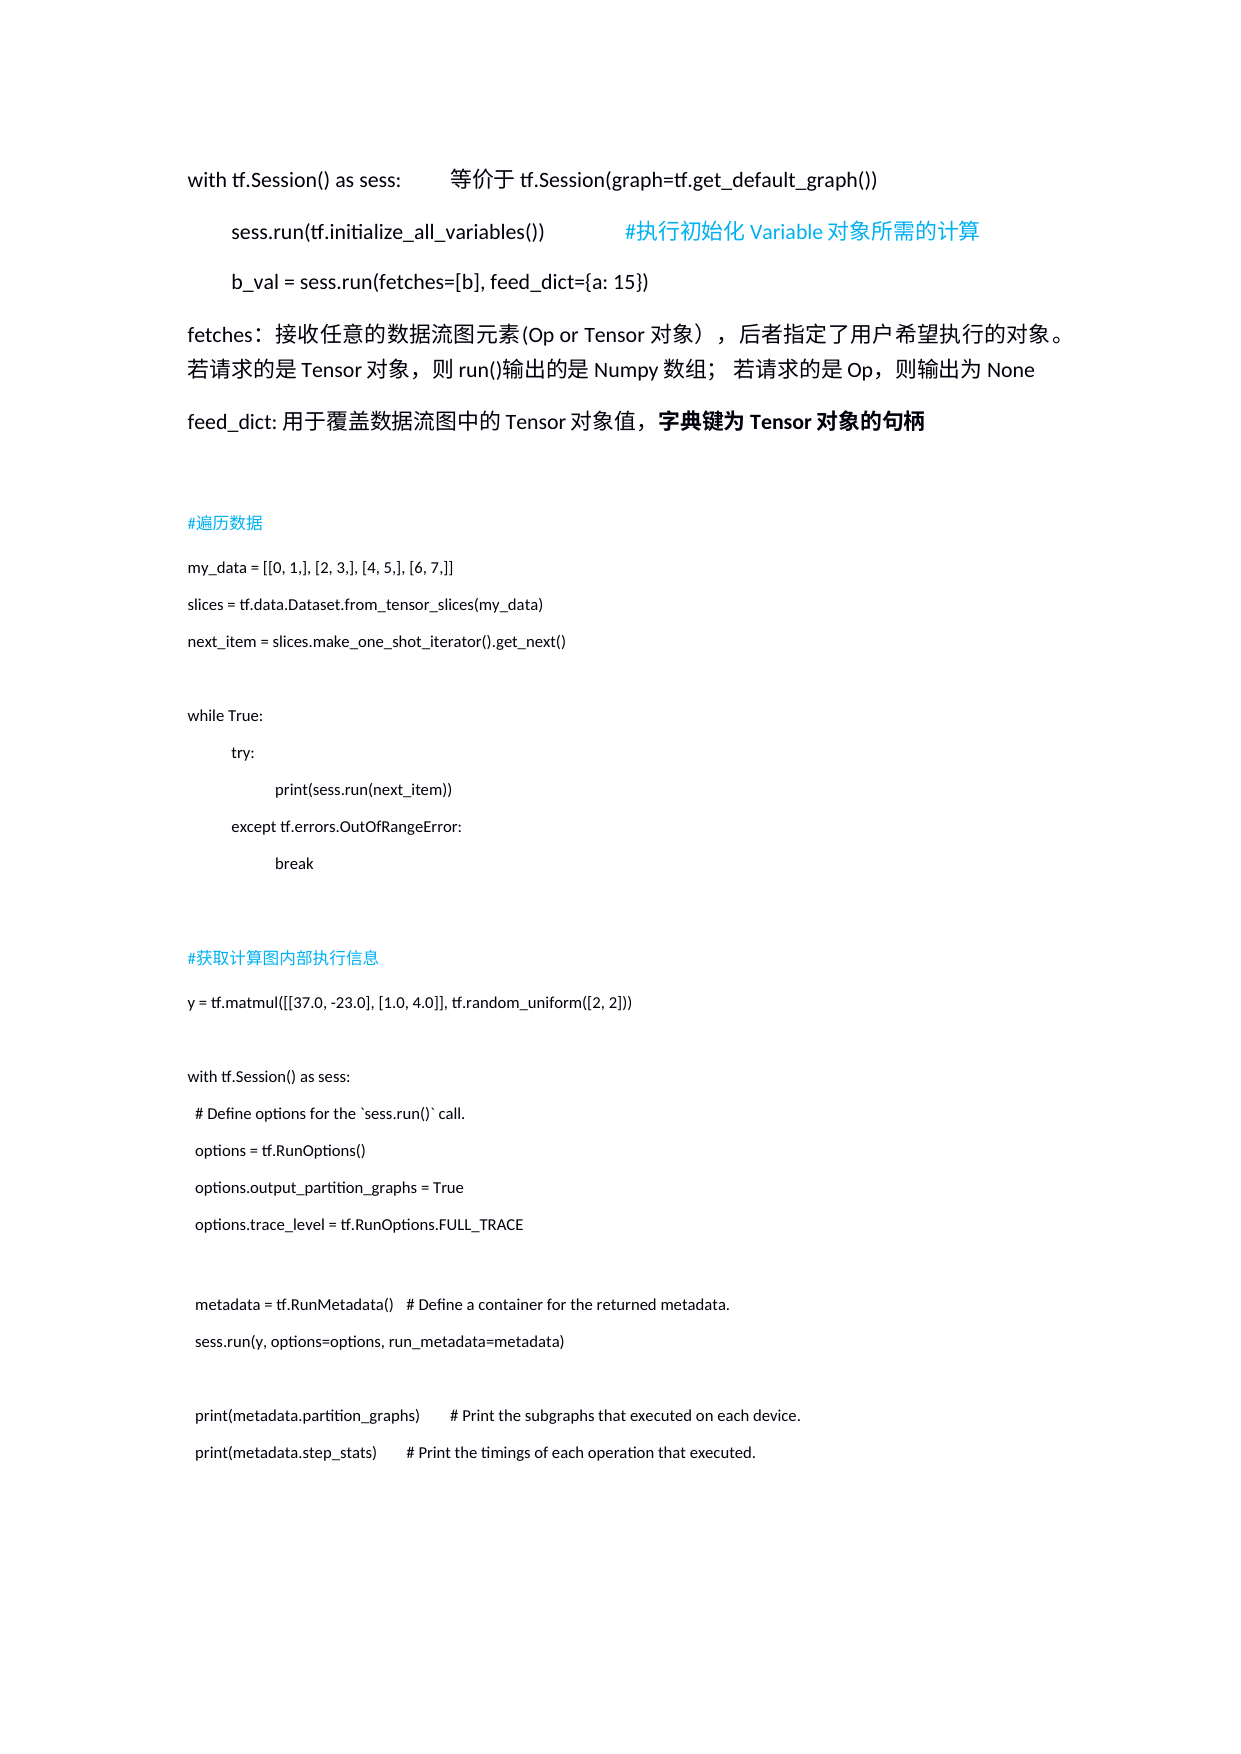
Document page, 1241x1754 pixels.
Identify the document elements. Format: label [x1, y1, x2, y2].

picture [266, 953, 277, 965]
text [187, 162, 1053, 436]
picture [368, 952, 375, 961]
picture [304, 953, 312, 965]
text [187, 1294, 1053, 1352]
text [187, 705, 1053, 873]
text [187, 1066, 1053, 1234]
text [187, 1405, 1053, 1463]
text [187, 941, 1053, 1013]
picture [313, 950, 320, 957]
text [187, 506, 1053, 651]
